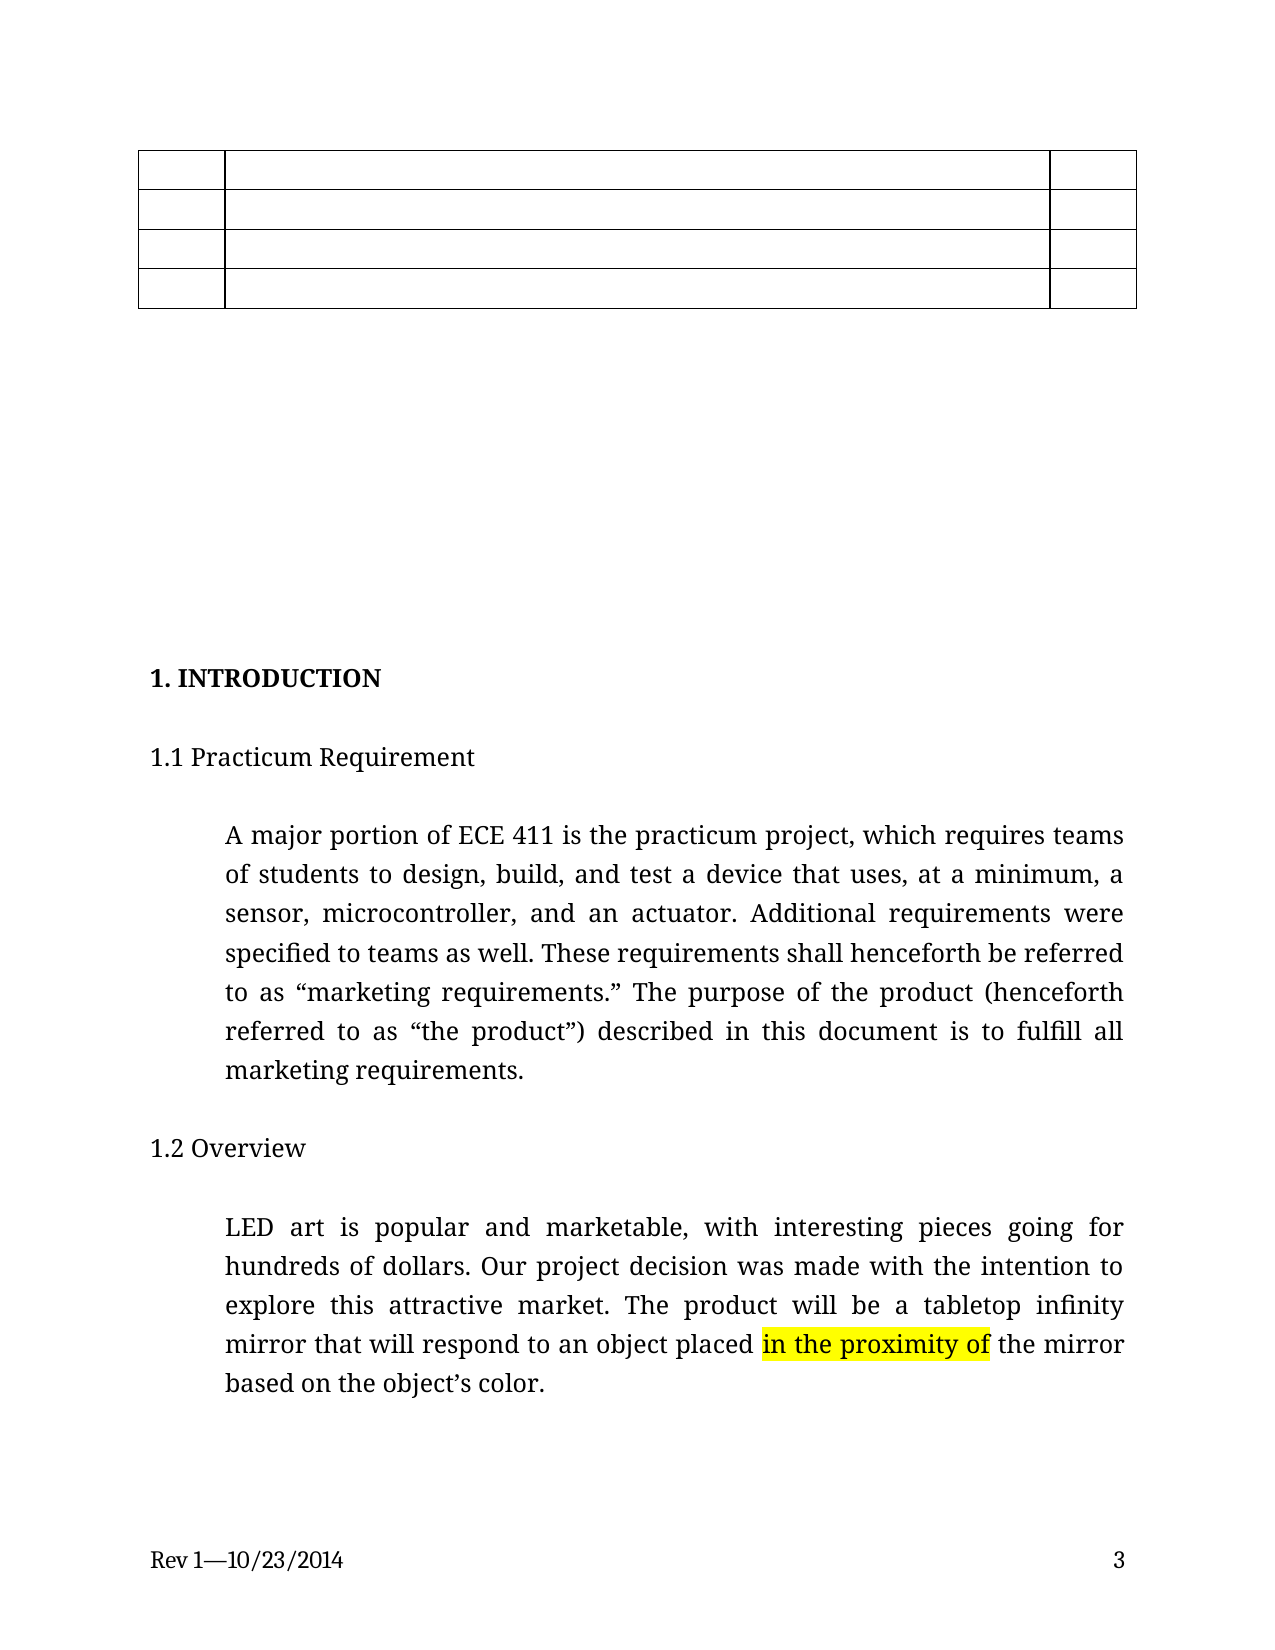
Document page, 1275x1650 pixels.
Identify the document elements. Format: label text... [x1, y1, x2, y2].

table_cell [226, 269, 1049, 307]
text 1. INTRODUCTION [150, 661, 1125, 695]
table_cell [139, 190, 224, 229]
table_cell [139, 230, 224, 268]
table_cell [226, 230, 1049, 268]
text 1.1 Practicum Requirement [150, 739, 1125, 773]
table_cell [139, 151, 224, 189]
table_cell [1051, 190, 1136, 229]
text 1.2 Overview [150, 1131, 1125, 1165]
table_cell [1051, 230, 1136, 268]
table_cell [226, 151, 1049, 189]
text LED art is popular and marketable, with interesting pieces going for hundreds of dollars. Our project decision was made with the intention to explore this attractive market. The product will be a tabletop infinity mirror that will respond to an object placed in the proximity of the mirror based on the object’s color. [225, 1209, 1125, 1400]
table_cell [226, 190, 1049, 229]
table_cell [1051, 151, 1136, 189]
table_cell [1051, 269, 1136, 307]
table_cell [139, 269, 224, 307]
text A major portion of ECE 411 is the practicum project, which requires teams of students to design, build, and test a device that uses, at a minimum, a sensor, microcontroller, and an actuator. Additional requirements were specified to teams as well. These requirements shall henceforth be referred to as “marketing requirements.” The purpose of the product (henceforth referred to as “the product”) described in this document is to fulfill all marketing requirements. [225, 818, 1125, 1087]
